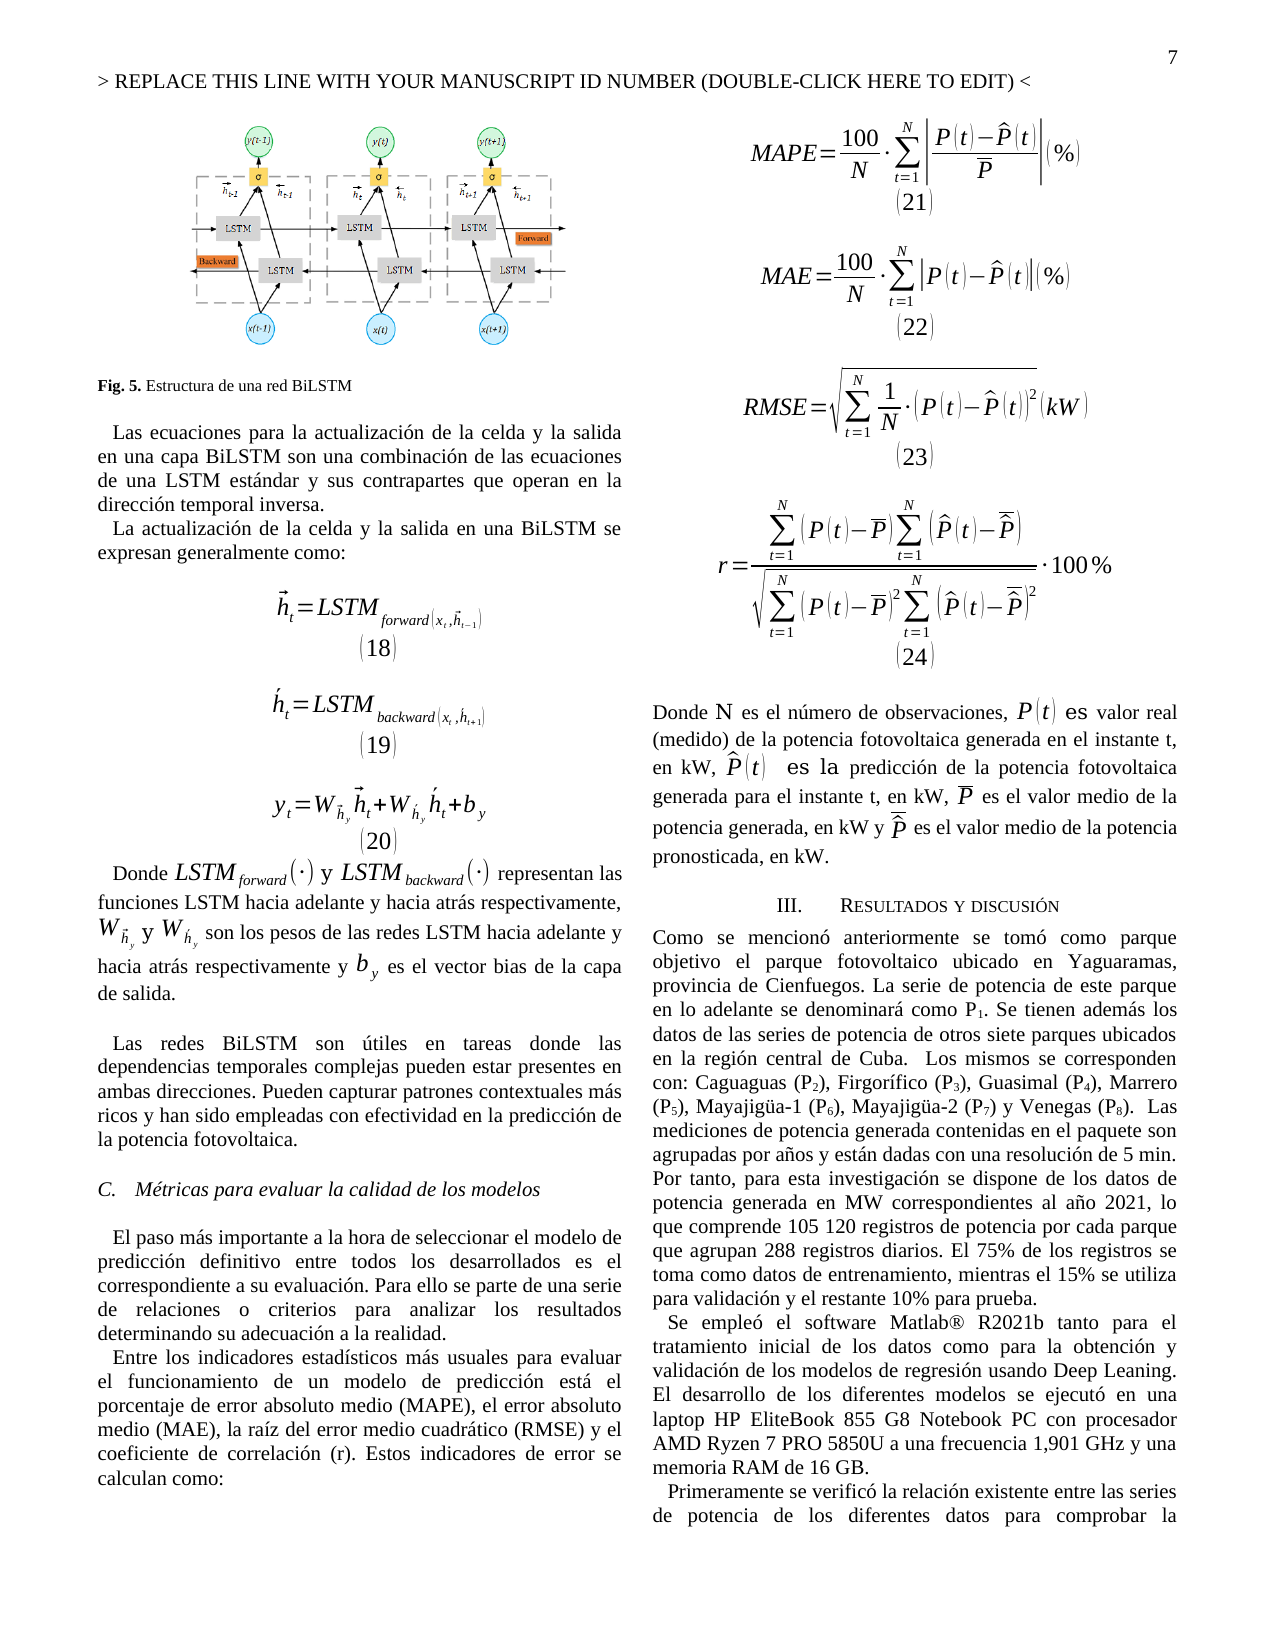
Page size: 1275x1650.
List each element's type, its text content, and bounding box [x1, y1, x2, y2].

text Entre los indicadores estadísticos más usuales para evaluar el funcionamiento de un modelo de predicción está el porcentaje de error absoluto medio (MAPE), el error absoluto medio (MAE), la raíz del error medio cuadrático (RMSE) y el coeficiente de correlación (r). Estos indicadores de error se calculan como: [97, 1345, 622, 1489]
text La actualización de la celda y la salida en una BiLSTM se expresan generalmente como: [97, 516, 622, 564]
text Fig. 5. Estructura de una red BiLSTM [97, 376, 622, 395]
text Se empleó el software Matlab® R2021b tanto para el tratamiento inicial de los datos como para la obtención y validación de los modelos de regresión usando Deep Leaning. El desarrollo de los diferentes modelos se ejecutó en una laptop HP EliteBook 855 G8 Notebook PC con procesador AMD Ryzen 7 PRO 5850U a una frecuencia 1,901 GHz y una memoria RAM de 16 GB. [652, 1310, 1177, 1479]
picture [175, 117, 582, 352]
text Las redes BiLSTM son útiles en tareas donde las dependencias temporales complejas pueden estar presentes en ambas direcciones. Pueden capturar patrones contextuales más ricos y han sido empleadas con efectividad en la predicción de la potencia fotovoltaica. [97, 1030, 622, 1151]
text Como se mencionó anteriormente se tomó como parque objetivo el parque fotovoltaico ubicado en Yaguaramas, provincia de Cienfuegos. La serie de potencia de este parque en lo adelante se denominará como P1. Se tienen además los datos de las series de potencia de otros siete parques ubicados en la región central de Cuba. Los mismos se corresponden con: Caguaguas (P2), Firgorífico (P3), Guasimal (P4), Marrero (P5), Mayajigüa-1 (P6), Mayajigüa-2 (P7) y Venegas (P8). Las mediciones de potencia generada contenidas en el paquete son agrupadas por años y están dadas con una resolución de 5 min. Por tanto, para esta investigación se dispone de los datos de potencia generada en MW correspondientes al año 2021, lo que comprende 105 120 registros de potencia por cada parque que agrupan 288 registros diarios. El 75% de los registros se toma como datos de entrenamiento, mientras el 15% se utiliza para validación y el restante 10% para prueba. [652, 925, 1177, 1310]
text Donde N es el número de observaciones, es valor real (medido) de la potencia fotovoltaica generada en el instante t, en kW, es la predicción de la potencia fotovoltaica generada para el instante t, en kW, es el valor medio de la potencia generada, en kW y es el valor medio de la potencia pronosticada, en kW. [652, 696, 1177, 868]
text Resultados y discusión [802, 893, 1177, 917]
text El paso más importante a la hora de seleccionar el modelo de predicción definitivo entre todos los desarrollados es el correspondiente a su evaluación. Para ello se parte de una serie de relaciones o criterios para analizar los resultados determinando su adecuación a la realidad. [97, 1225, 622, 1345]
text Donde y representan las funciones LSTM hacia adelante y hacia atrás respectivamente, y son los pesos de las redes LSTM hacia adelante y hacia atrás respectivamente y es el vector bias de la capa de salida. [97, 857, 622, 1005]
text Las ecuaciones para la actualización de la celda y la salida en una capa BiLSTM son una combinación de las ecuaciones de una LSTM estándar y sus contrapartes que operan en la dirección temporal inversa. [97, 420, 622, 516]
list Métricas para evaluar la calidad de los modelos [97, 1177, 622, 1201]
